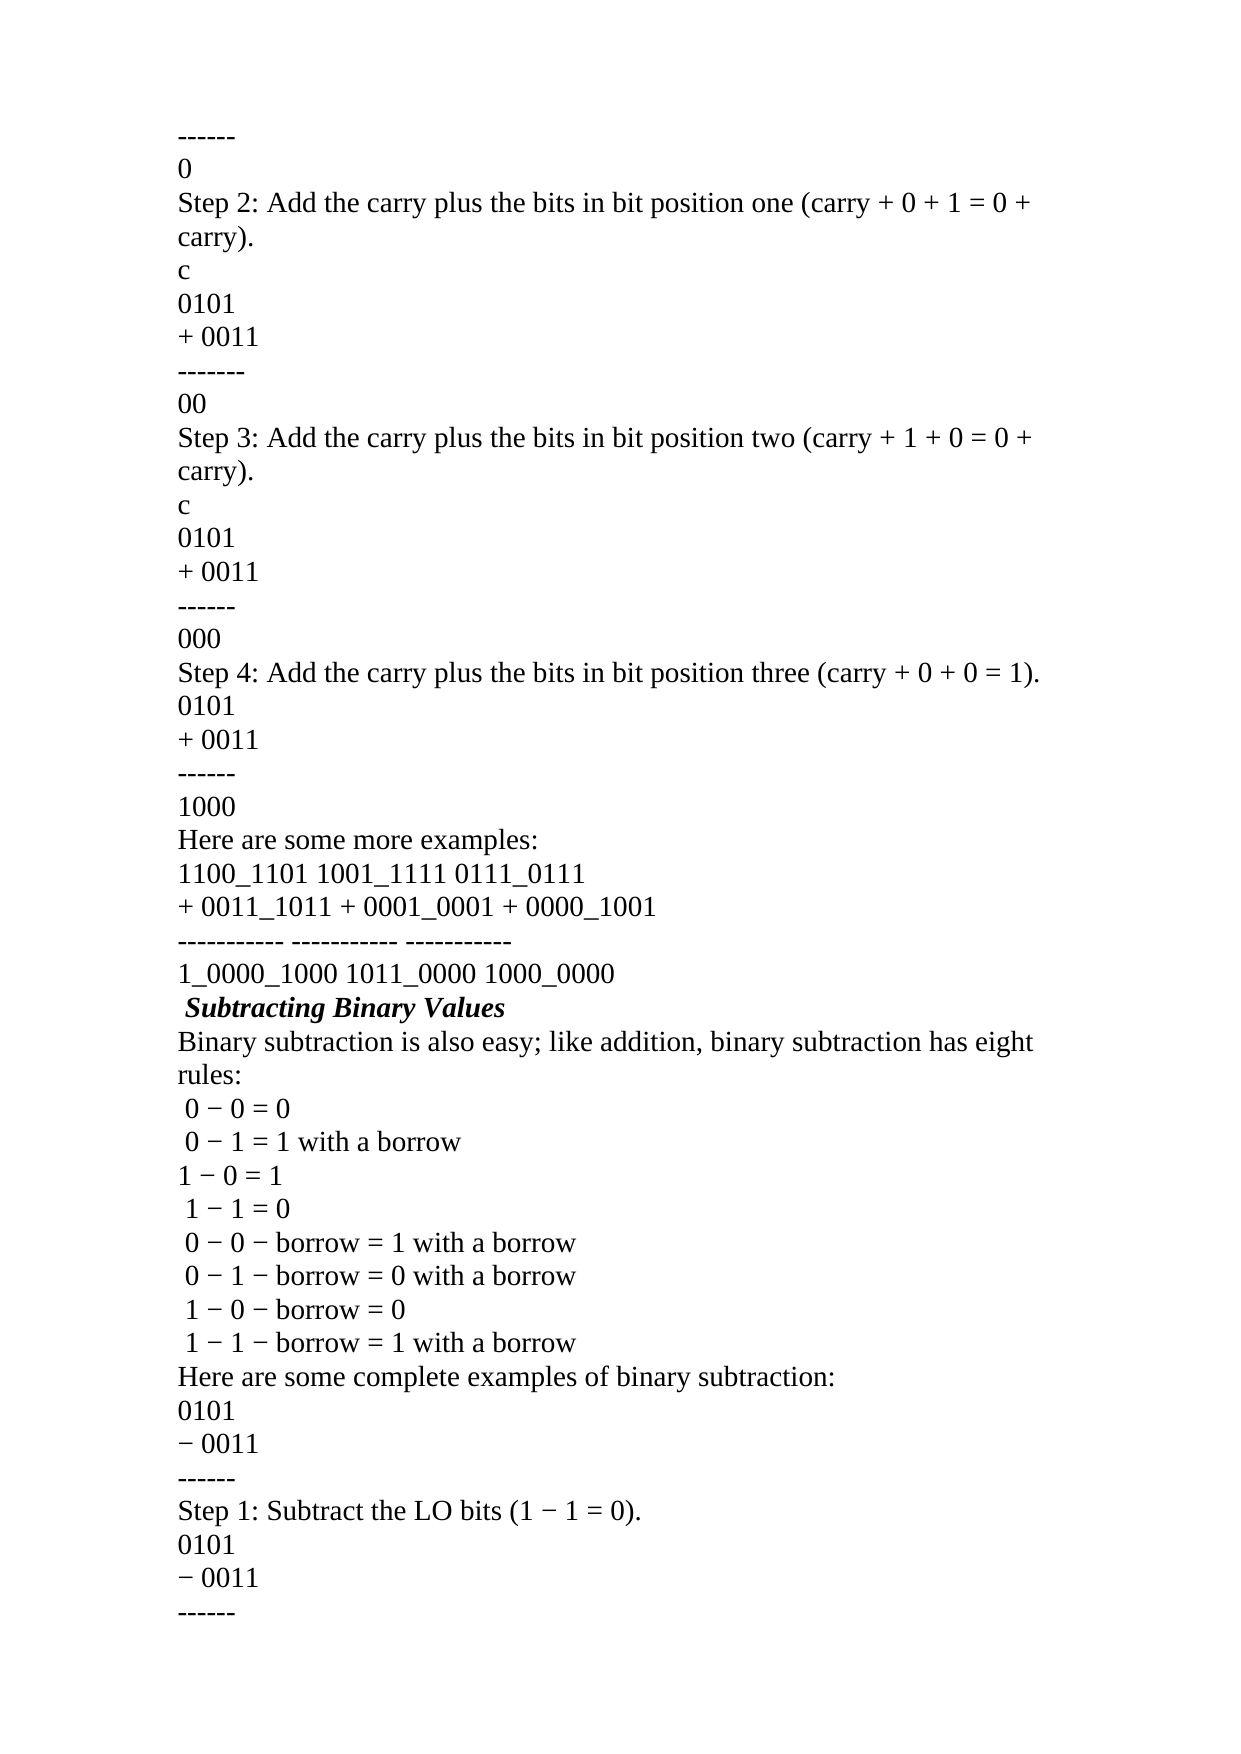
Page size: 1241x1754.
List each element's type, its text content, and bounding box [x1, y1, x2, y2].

text c [177, 487, 1152, 521]
text + 0011 [177, 722, 1152, 755]
text 0101 [177, 1393, 1152, 1426]
text Step 4: Add the carry plus the bits in bit position three (carry + 0 + 0 = 1). [177, 655, 1152, 688]
text Step 1: Subtract the LO bits (1 − 1 = 0). [177, 1493, 1152, 1527]
text 0101 [177, 521, 1152, 554]
text ------ [177, 1594, 1152, 1627]
text Step 2: Add the carry plus the bits in bit position one (carry + 0 + 1 = 0 + [177, 185, 1152, 219]
text ------ [177, 1460, 1152, 1493]
text ------ [177, 755, 1152, 789]
text 1 − 0 = 1 [177, 1158, 1152, 1191]
text 0 − 1 = 1 with a borrow [177, 1124, 1152, 1158]
text Here are some more examples: [177, 822, 1152, 856]
text − 0011 [177, 1426, 1152, 1460]
text 0101 [177, 688, 1152, 722]
text 0101 [177, 286, 1152, 319]
text 0 [177, 152, 1152, 185]
text 00 [177, 386, 1152, 420]
text − 0011 [177, 1560, 1152, 1594]
text Step 3: Add the carry plus the bits in bit position two (carry + 1 + 0 = 0 + [177, 420, 1152, 453]
text + 0011_1011 + 0001_0001 + 0000_1001 [177, 889, 1152, 923]
text rules: [177, 1057, 1152, 1091]
text 1_0000_1000 1011_0000 1000_0000 [177, 957, 1152, 990]
text 1 − 0 − borrow = 0 [177, 1292, 1152, 1326]
text ------ [177, 118, 1152, 152]
text ------ [177, 588, 1152, 621]
text 1 − 1 − borrow = 1 with a borrow [177, 1326, 1152, 1359]
text 0 − 1 − borrow = 0 with a borrow [177, 1258, 1152, 1292]
text 0101 [177, 1527, 1152, 1560]
text 1000 [177, 789, 1152, 822]
text c [177, 252, 1152, 286]
text 1 − 1 = 0 [177, 1191, 1152, 1225]
text carry). [177, 453, 1152, 487]
text + 0011 [177, 319, 1152, 353]
text + 0011 [177, 554, 1152, 588]
text Subtracting Binary Values [177, 990, 1152, 1024]
text Here are some complete examples of binary subtraction: [177, 1359, 1152, 1393]
text ------- [177, 353, 1152, 386]
text 000 [177, 621, 1152, 655]
text Binary subtraction is also easy; like addition, binary subtraction has eight [177, 1024, 1152, 1057]
text 0 − 0 = 0 [177, 1091, 1152, 1124]
text 0 − 0 − borrow = 1 with a borrow [177, 1225, 1152, 1258]
text carry). [177, 219, 1152, 252]
text ----------- ----------- ----------- [177, 923, 1152, 957]
text 1100_1101 1001_1111 0111_0111 [177, 856, 1152, 889]
